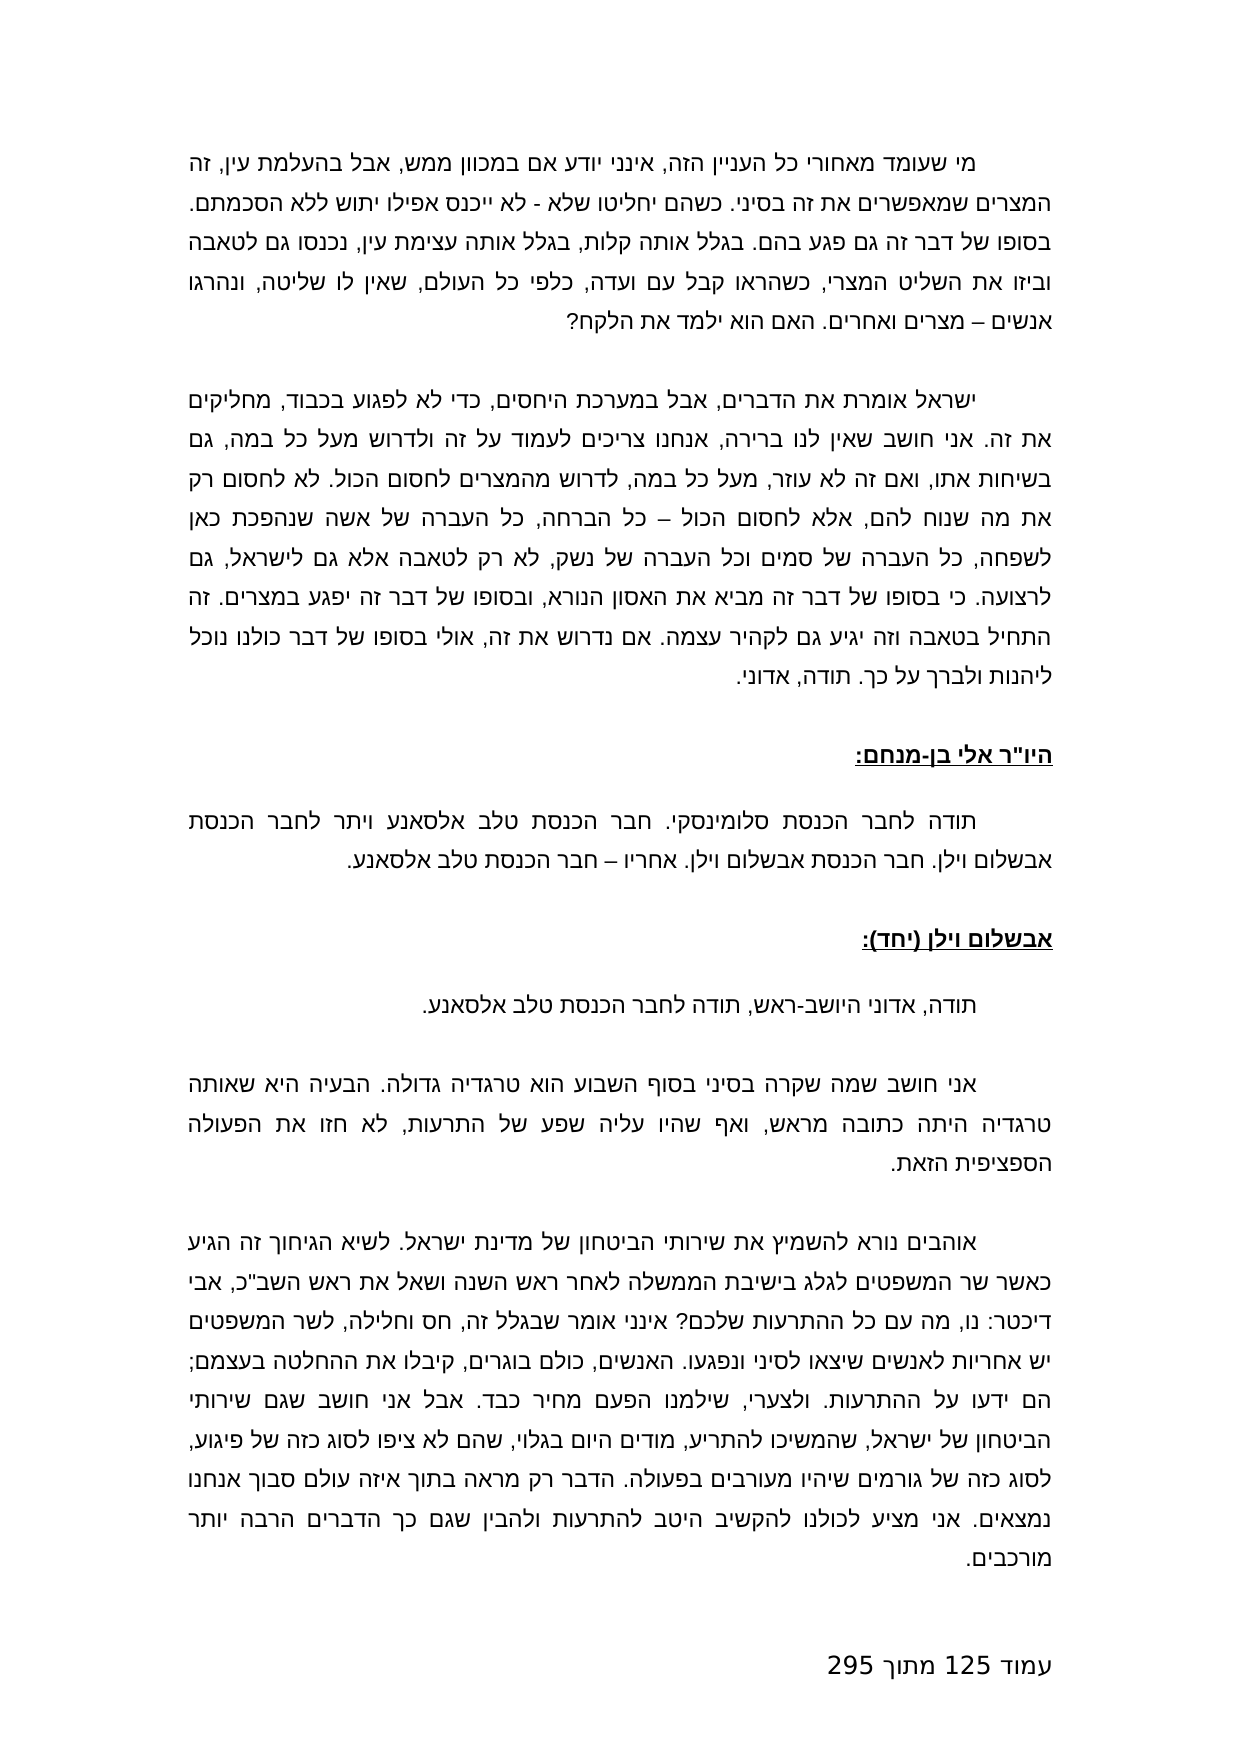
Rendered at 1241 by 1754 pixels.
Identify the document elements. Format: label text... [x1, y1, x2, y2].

text תודה לחבר הכנסת סלומינסקי. חבר הכנסת טלב אלסאנע ויתר לחבר הכנסת אבשלום וילן. חבר הכנסת אבשלום וילן. אחריו – חבר הכנסת טלב אלסאנע. [187, 808, 1053, 874]
text אבשלום וילן (יחד): [187, 926, 1053, 953]
text היו"ר אלי בן-מנחם: [187, 742, 1053, 768]
text אני חושב שמה שקרה בסיני בסוף השבוע הוא טרגדיה גדולה. הבעיה היא שאותה טרגדיה היתה כתובה מראש, ואף שהיו עליה שפע של התרעות, לא חזו את הפעולה הספציפית הזאת. [187, 1071, 1053, 1177]
text אוהבים נורא להשמיץ את שירותי הביטחון של מדינת ישראל. לשיא הגיחוך זה הגיע כאשר שר המשפטים לגלג בישיבת הממשלה לאחר ראש השנה ושאל את ראש השב"כ, אבי דיכטר: נו, מה עם כל ההתרעות שלכם? אינני אומר שבגלל זה, חס וחלילה, לשר המשפטים יש אחריות לאנשים שיצאו לסיני ונפגעו. האנשים, כולם בוגרים, קיבלו את ההחלטה בעצמם; הם ידעו על ההתרעות. ולצערי, שילמנו הפעם מחיר כבד. אבל אני חושב שגם שירותי הביטחון של ישראל, שהמשיכו להתריע, מודים היום בגלוי, שהם לא ציפו לסוג כזה של פיגוע, לסוג כזה של גורמים שיהיו מעורבים בפעולה. הדבר רק מראה בתוך איזה עולם סבוך אנחנו נמצאים. אני מציע לכולנו להקשיב היטב להתרעות ולהבין שגם כך הדברים הרבה יותר מורכבים. [187, 1229, 1053, 1571]
text מי שעומד מאחורי כל העניין הזה, אינני יודע אם במכוון ממש, אבל בהעלמת עין, זה המצרים שמאפשרים את זה בסיני. כשהם יחליטו שלא - לא ייכנס אפילו יתוש ללא הסכמתם. בסופו של דבר זה גם פגע בהם. בגלל אותה קלות, בגלל אותה עצימת עין, נכנסו גם לטאבה וביזו את השליט המצרי, כשהראו קבל עם ועדה, כלפי כל העולם, שאין לו שליטה, ונהרגו אנשים – מצרים ואחרים. האם הוא ילמד את הלקח? [187, 150, 1053, 334]
text תודה, אדוני היושב-ראש, תודה לחבר הכנסת טלב אלסאנע. [187, 992, 1053, 1019]
text ישראל אומרת את הדברים, אבל במערכת היחסים, כדי לא לפגוע בכבוד, מחליקים את זה. אני חושב שאין לנו ברירה, אנחנו צריכים לעמוד על זה ולדרוש מעל כל במה, גם בשיחות אתו, ואם זה לא עוזר, מעל כל במה, לדרוש מהמצרים לחסום הכול. לא לחסום רק את מה שנוח להם, אלא לחסום הכול – כל הברחה, כל העברה של אשה שנהפכת כאן לשפחה, כל העברה של סמים וכל העברה של נשק, לא רק לטאבה אלא גם לישראל, גם לרצועה. כי בסופו של דבר זה מביא את האסון הנורא, ובסופו של דבר זה יפגע במצרים. זה התחיל בטאבה וזה יגיע גם לקהיר עצמה. אם נדרוש את זה, אולי בסופו של דבר כולנו נוכל ליהנות ולברך על כך. תודה, אדוני. [187, 387, 1053, 689]
